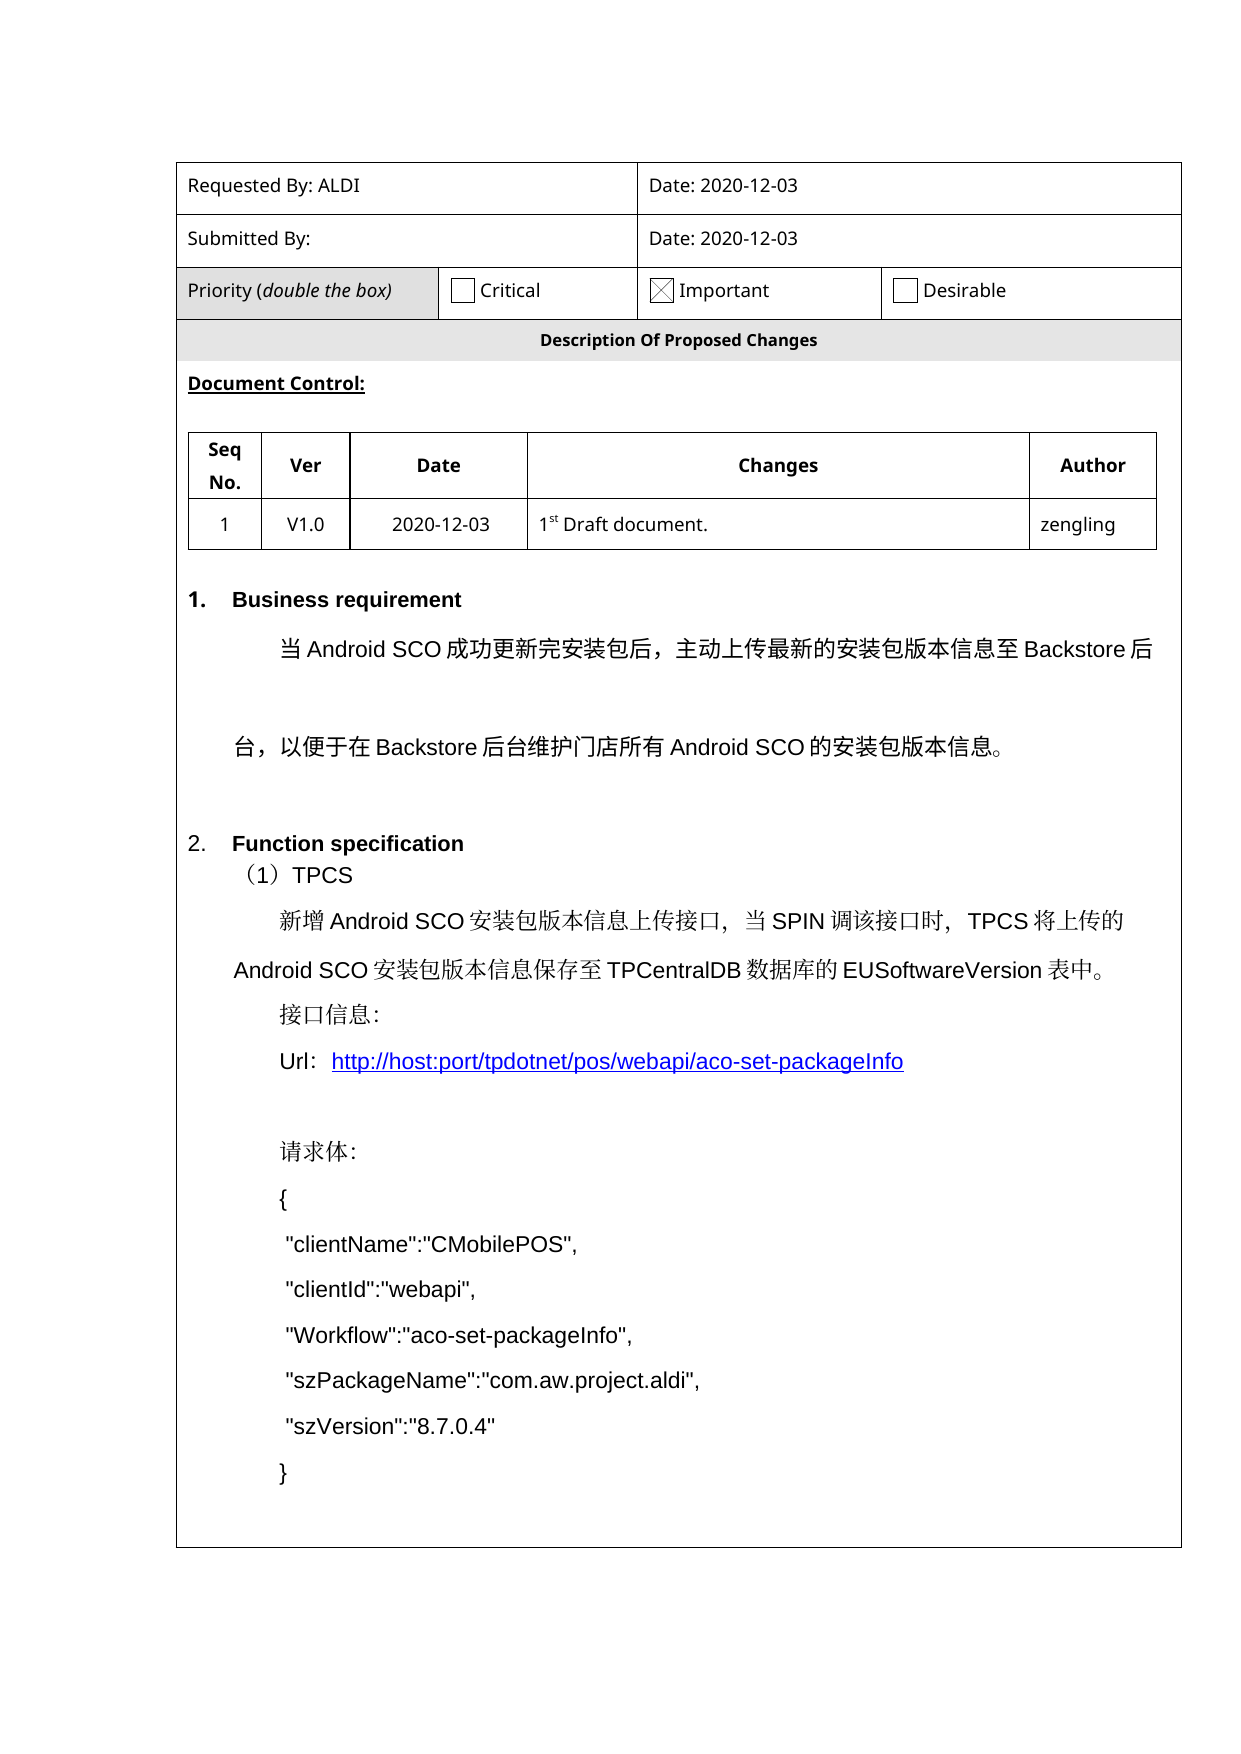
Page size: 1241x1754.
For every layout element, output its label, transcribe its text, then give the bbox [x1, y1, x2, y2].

table_cell Desirable [882, 268, 1181, 319]
table_header Date: 2020-12-03 [638, 163, 1181, 214]
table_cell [177, 361, 1181, 1547]
table_header Requested By: ALDI [177, 163, 637, 214]
table_cell Submitted By: [177, 215, 637, 267]
table_cell Description Of Proposed Changes [177, 320, 1181, 361]
table_cell Priority (double the box) [177, 268, 438, 319]
table_cell Important [638, 268, 881, 319]
table_cell Critical [439, 268, 637, 319]
table_cell Date: 2020-12-03 [638, 215, 1181, 267]
